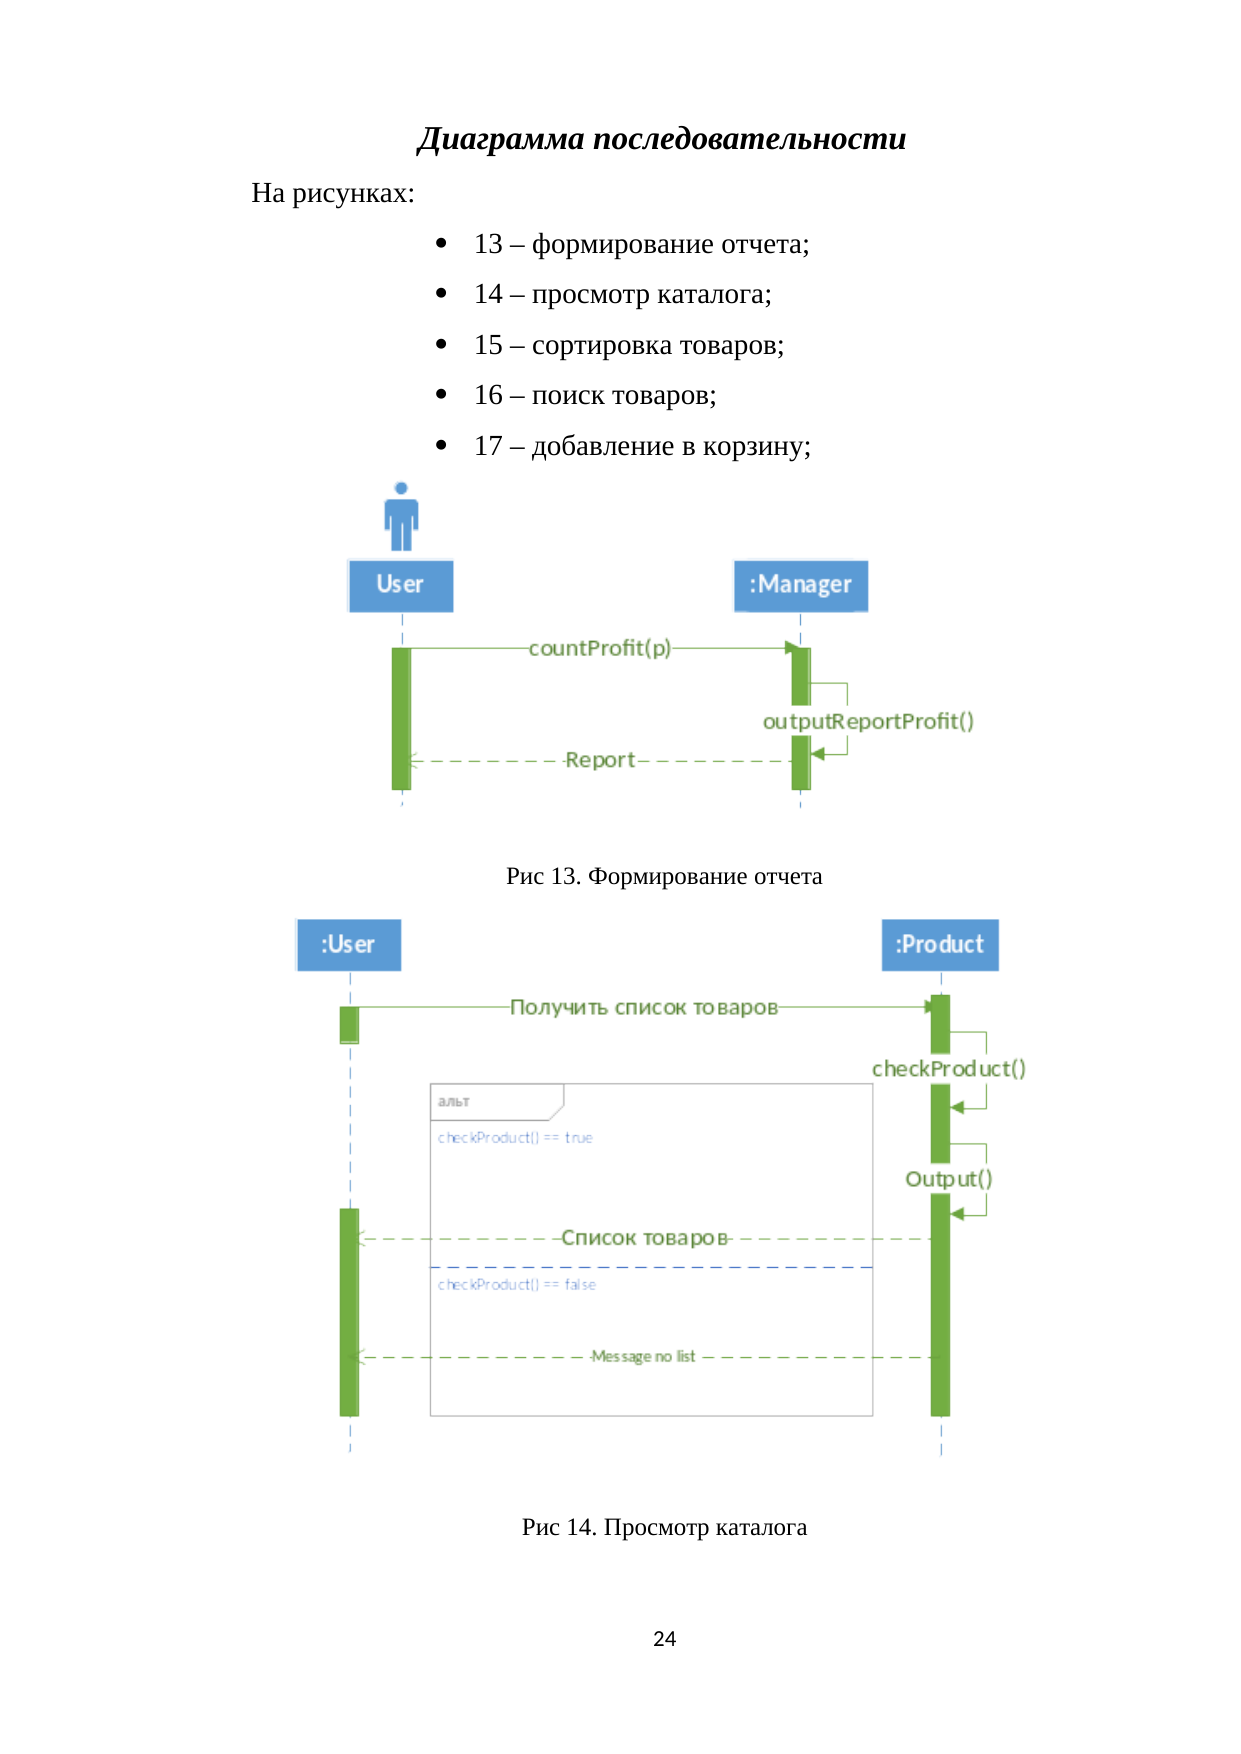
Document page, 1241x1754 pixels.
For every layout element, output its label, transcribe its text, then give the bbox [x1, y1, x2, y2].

list 17 – добавление в корзину; [436, 428, 1152, 461]
list 14 – просмотр каталога; [436, 276, 1152, 310]
text Рис 13. Формирование отчета [177, 861, 1152, 890]
list 15 – сортировка товаров; [436, 327, 1152, 360]
list 13 – формирование отчета; [436, 226, 1152, 259]
text Рис 14. Просмотр каталога [177, 1512, 1152, 1570]
subtitle Диаграмма последовательности [177, 118, 1152, 156]
list 16 – поиск товаров; [436, 377, 1152, 411]
text На рисунках: [177, 176, 1152, 209]
